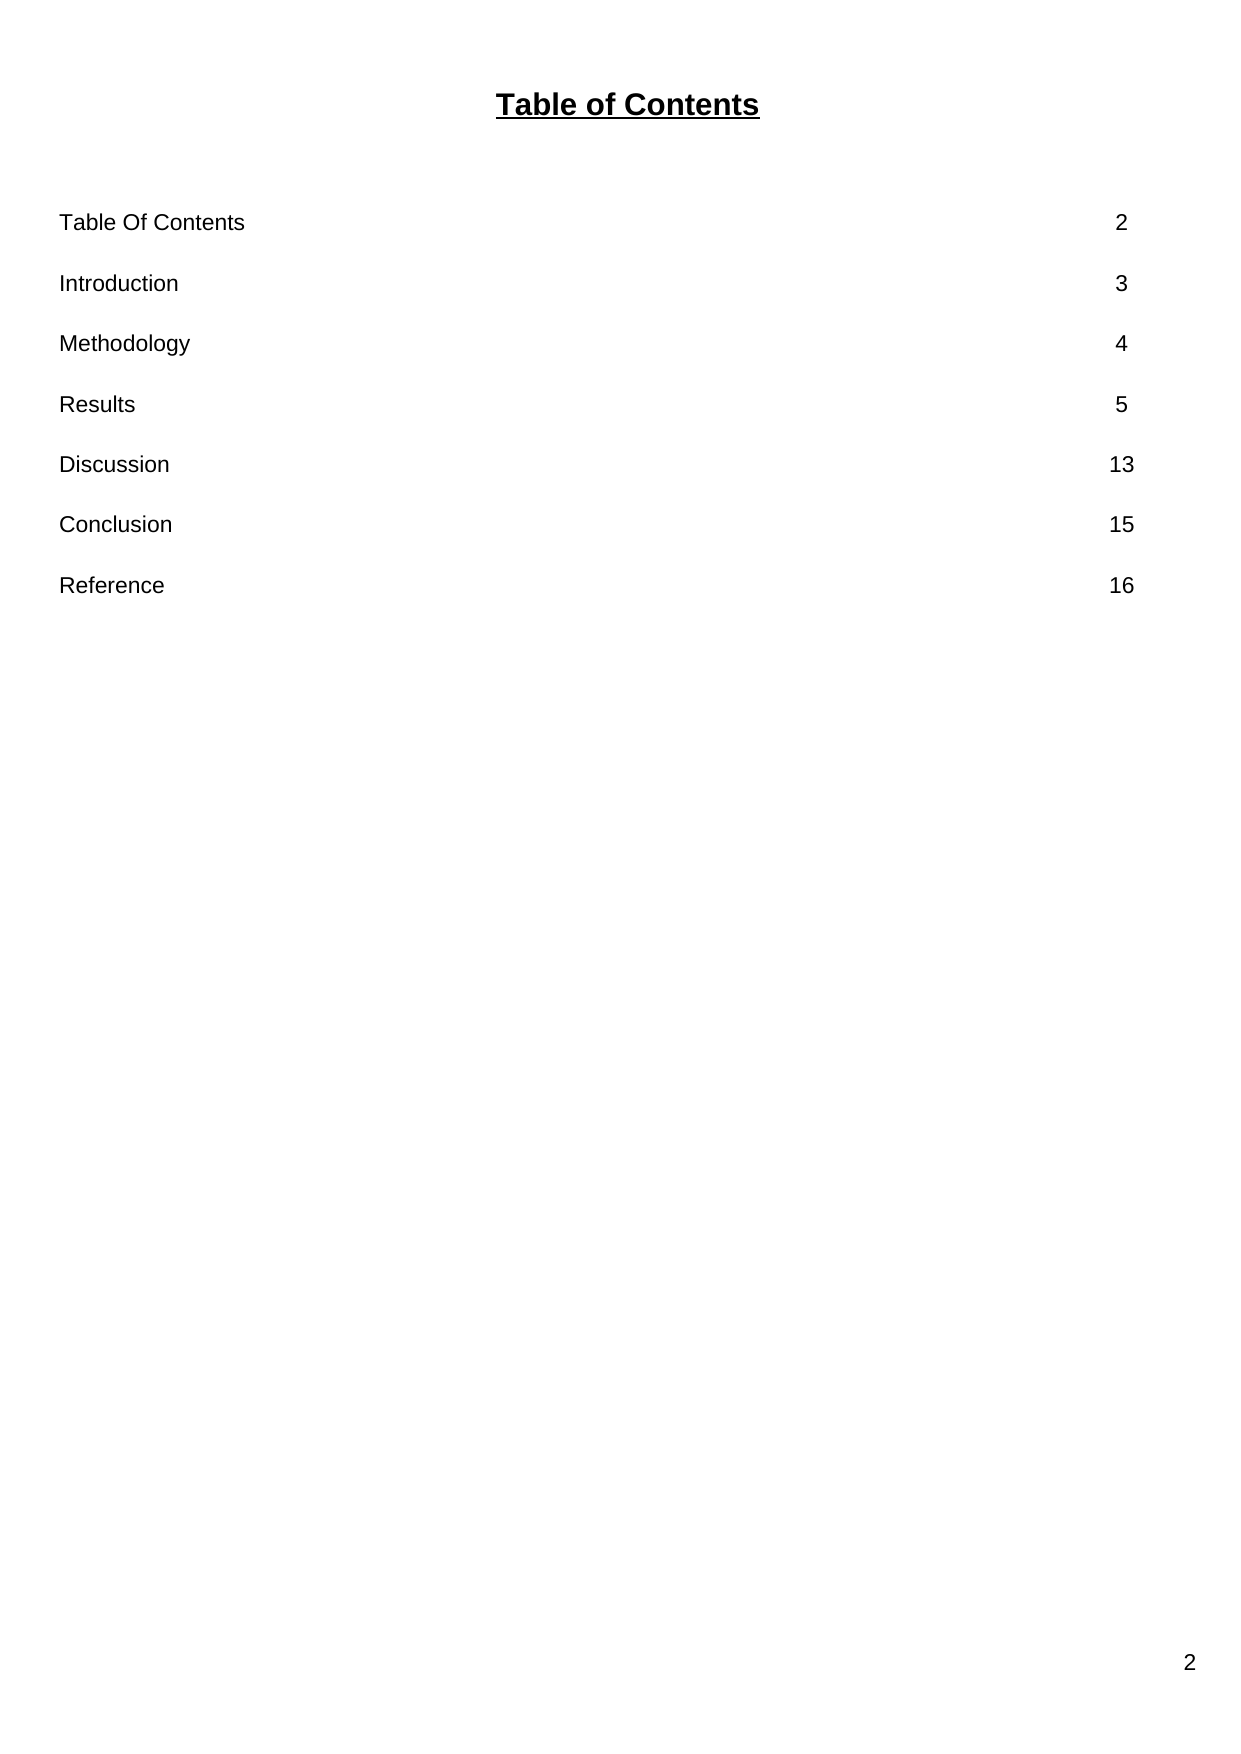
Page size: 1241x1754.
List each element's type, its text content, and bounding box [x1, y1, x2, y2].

text Table Of Contents 2 [59, 209, 1196, 236]
text Table of Contents [59, 86, 1196, 121]
text Reference 16 [59, 572, 1196, 598]
text Methodology 4 [59, 330, 1196, 356]
text Introduction 3 [59, 270, 1196, 296]
text Discussion 13 [59, 451, 1196, 477]
text Results 5 [59, 391, 1196, 417]
text Conclusion 15 [59, 511, 1196, 538]
